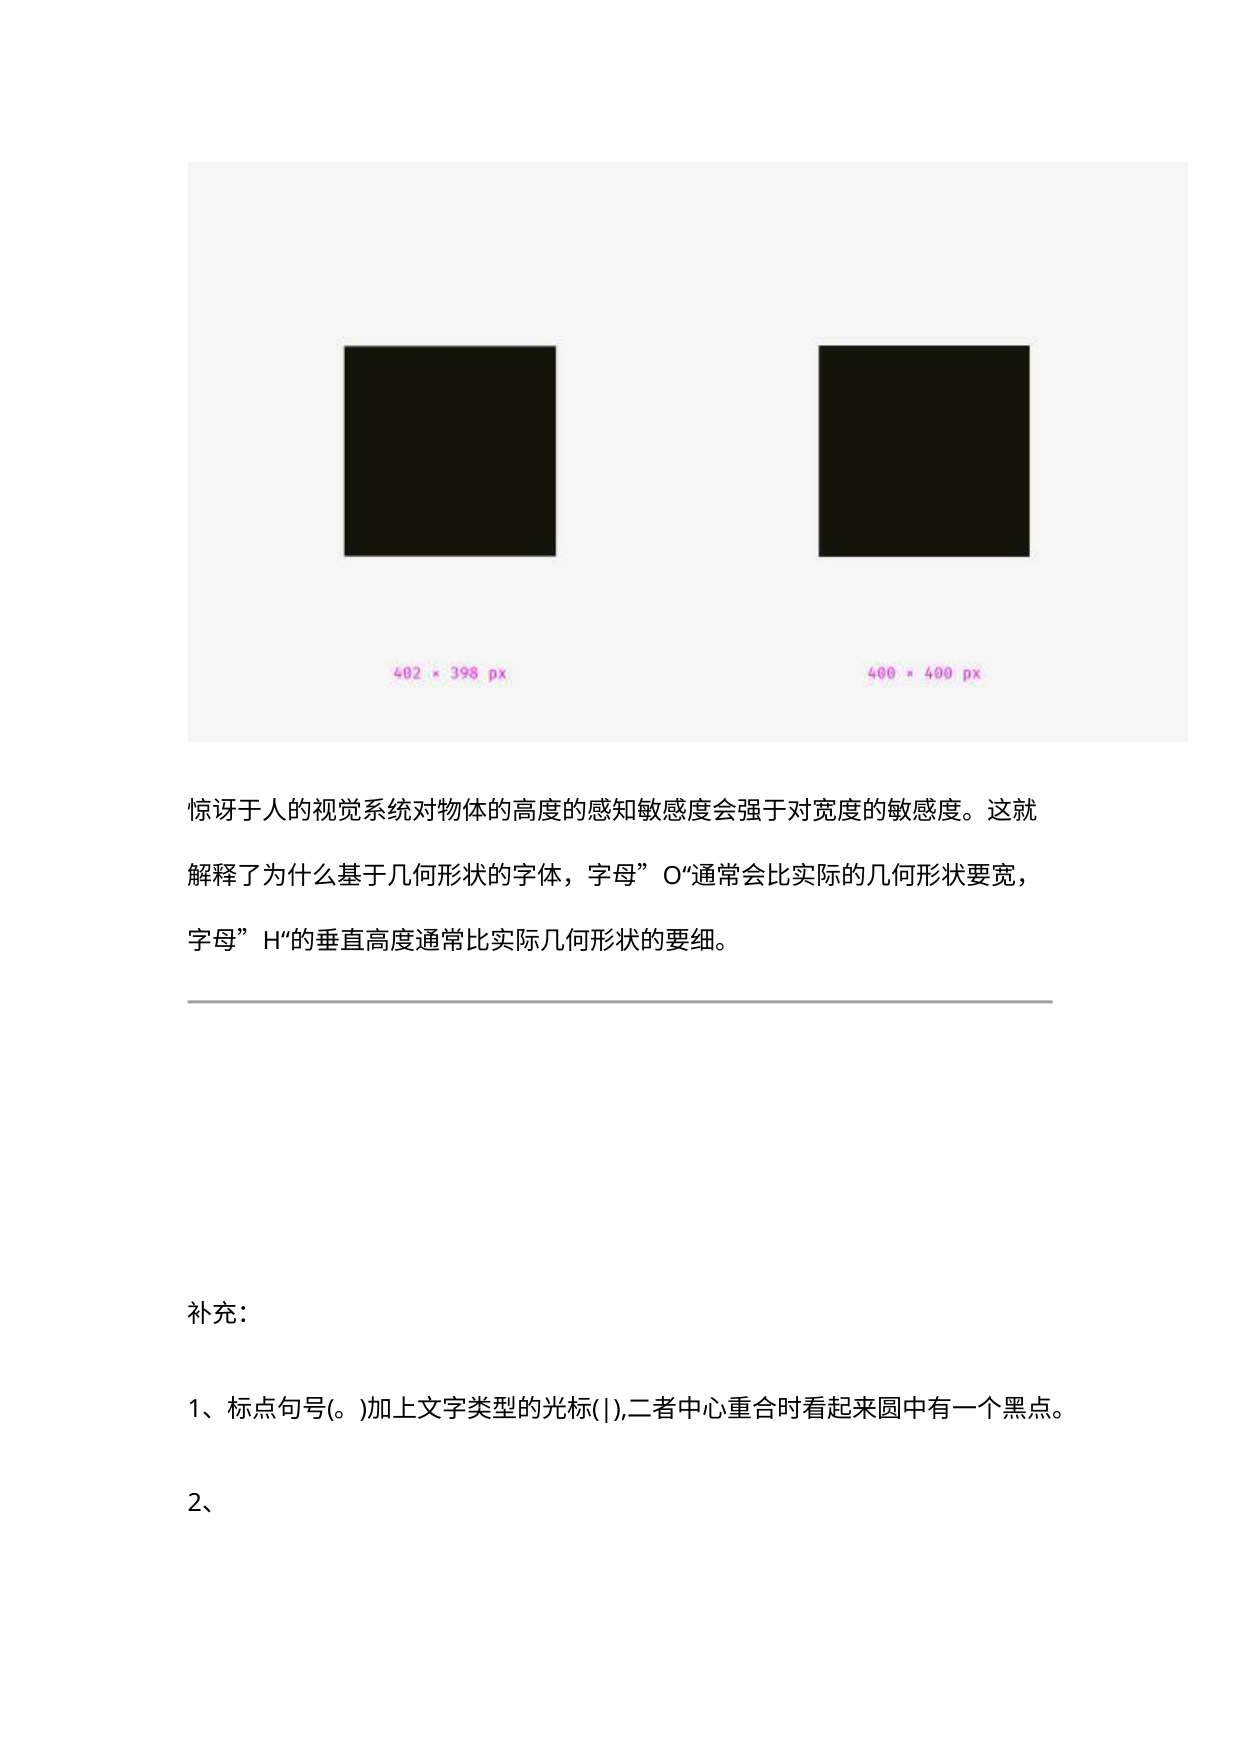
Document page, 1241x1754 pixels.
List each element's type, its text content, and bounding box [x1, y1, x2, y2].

text 补充： [187, 1279, 1053, 1344]
text 1、标点句号(。)加上文字类型的光标(|),二者中心重合时看起来圆中有一个黑点。 [187, 1374, 1053, 1439]
picture [187, 162, 1188, 742]
text 惊讶于人的视觉系统对物体的高度的感知敏感度会强于对宽度的敏感度。这就解释了为什么基于几何形状的字体，字母”O“通常会比实际的几何形状要宽，字母”H“的垂直高度通常比实际几何形状的要细。 [187, 776, 1053, 971]
text 2、 [187, 1468, 1053, 1533]
